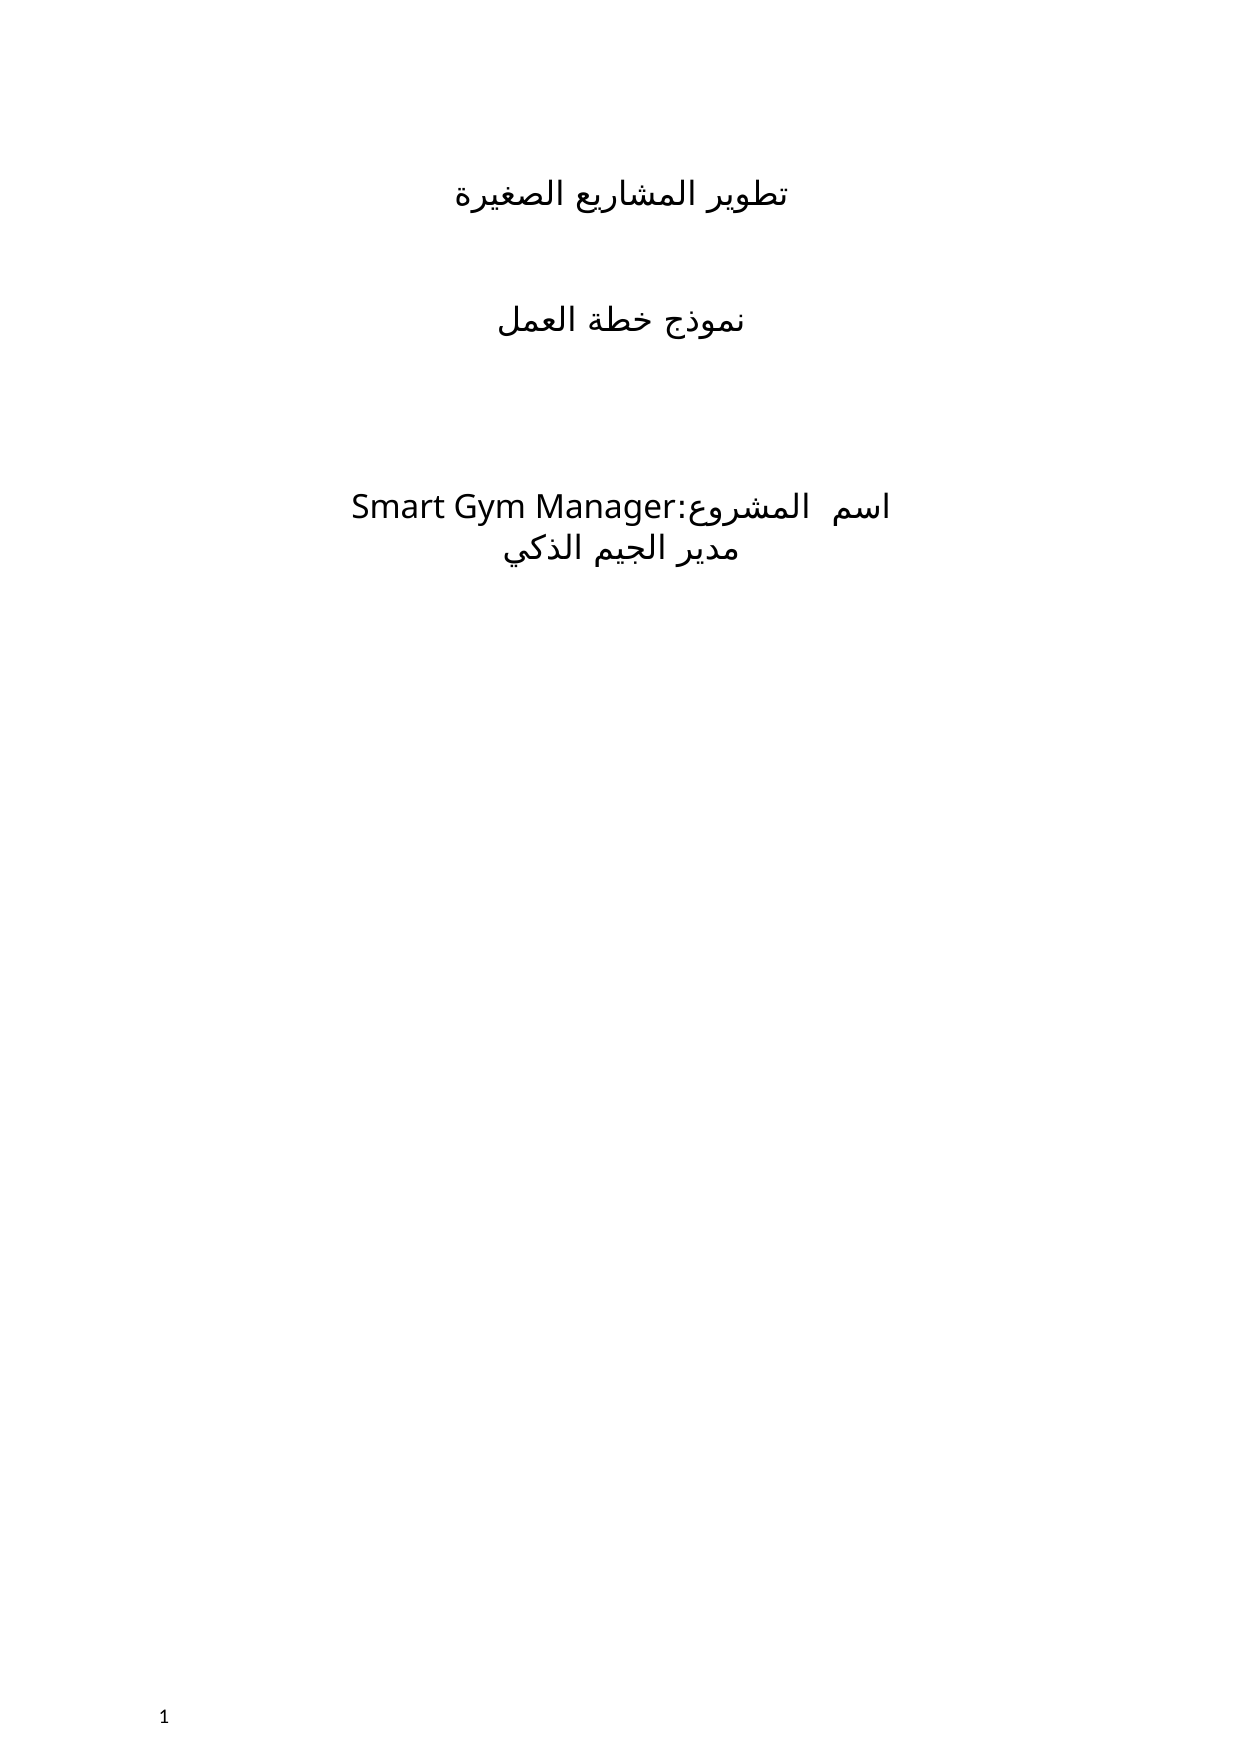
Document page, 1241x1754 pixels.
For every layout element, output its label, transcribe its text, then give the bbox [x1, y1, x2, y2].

text تطوير المشاريع الصغيرة [158, 174, 1084, 213]
text اسم المشروع:Smart Gym Manager [158, 483, 1084, 529]
text نموذج خطة العمل [158, 301, 1084, 339]
text مدير الجيم الذكي [158, 529, 1084, 567]
